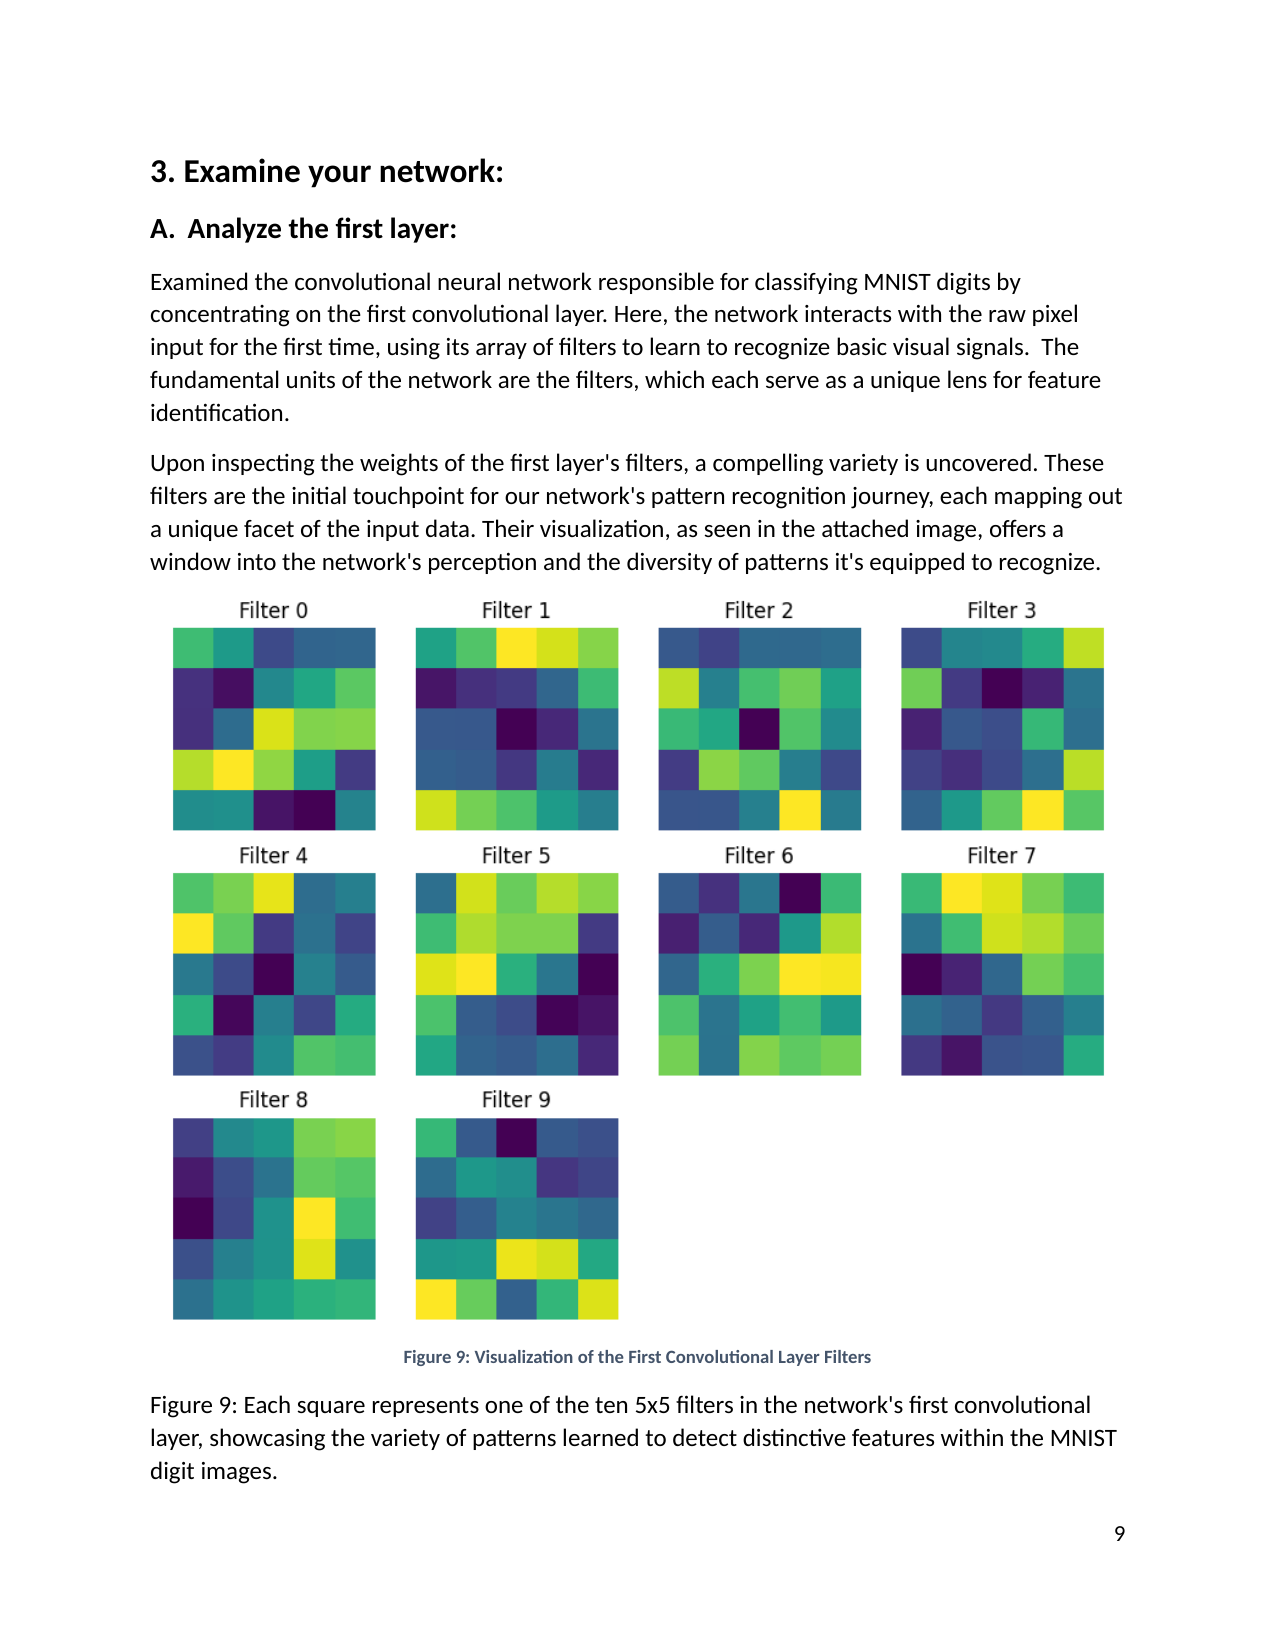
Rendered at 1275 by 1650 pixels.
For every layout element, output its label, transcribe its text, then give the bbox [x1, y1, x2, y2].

list Analyze the first layer: [150, 211, 1125, 246]
text Examined the convolutional neural network responsible for classifying MNIST digits by concentrating on the first convolutional layer. Here, the network interacts with the raw pixel input for the first time, using its array of filters to learn to recognize basic visual signals. The fundamental units of the network are the filters, which each serve as a unique lens for feature identification. [150, 266, 1125, 428]
text 3. Examine your network: [150, 150, 1125, 191]
picture [150, 595, 1125, 1327]
text Figure 9: Each square represents one of the ten 5x5 filters in the network's first convolutional layer, showcasing the variety of patterns learned to detect distinctive features within the MNIST digit images. [150, 1389, 1125, 1486]
text Upon inspecting the weights of the first layer's filters, a compelling variety is uncovered. These filters are the initial touchpoint for our network's pattern recognition journey, each mapping out a unique facet of the input data. Their visualization, as seen in the attached image, offers a window into the network's perception and the diversity of patterns it's equipped to recognize. [150, 447, 1125, 576]
text Figure 9: Visualization of the First Convolutional Layer Filters [150, 1345, 1125, 1368]
